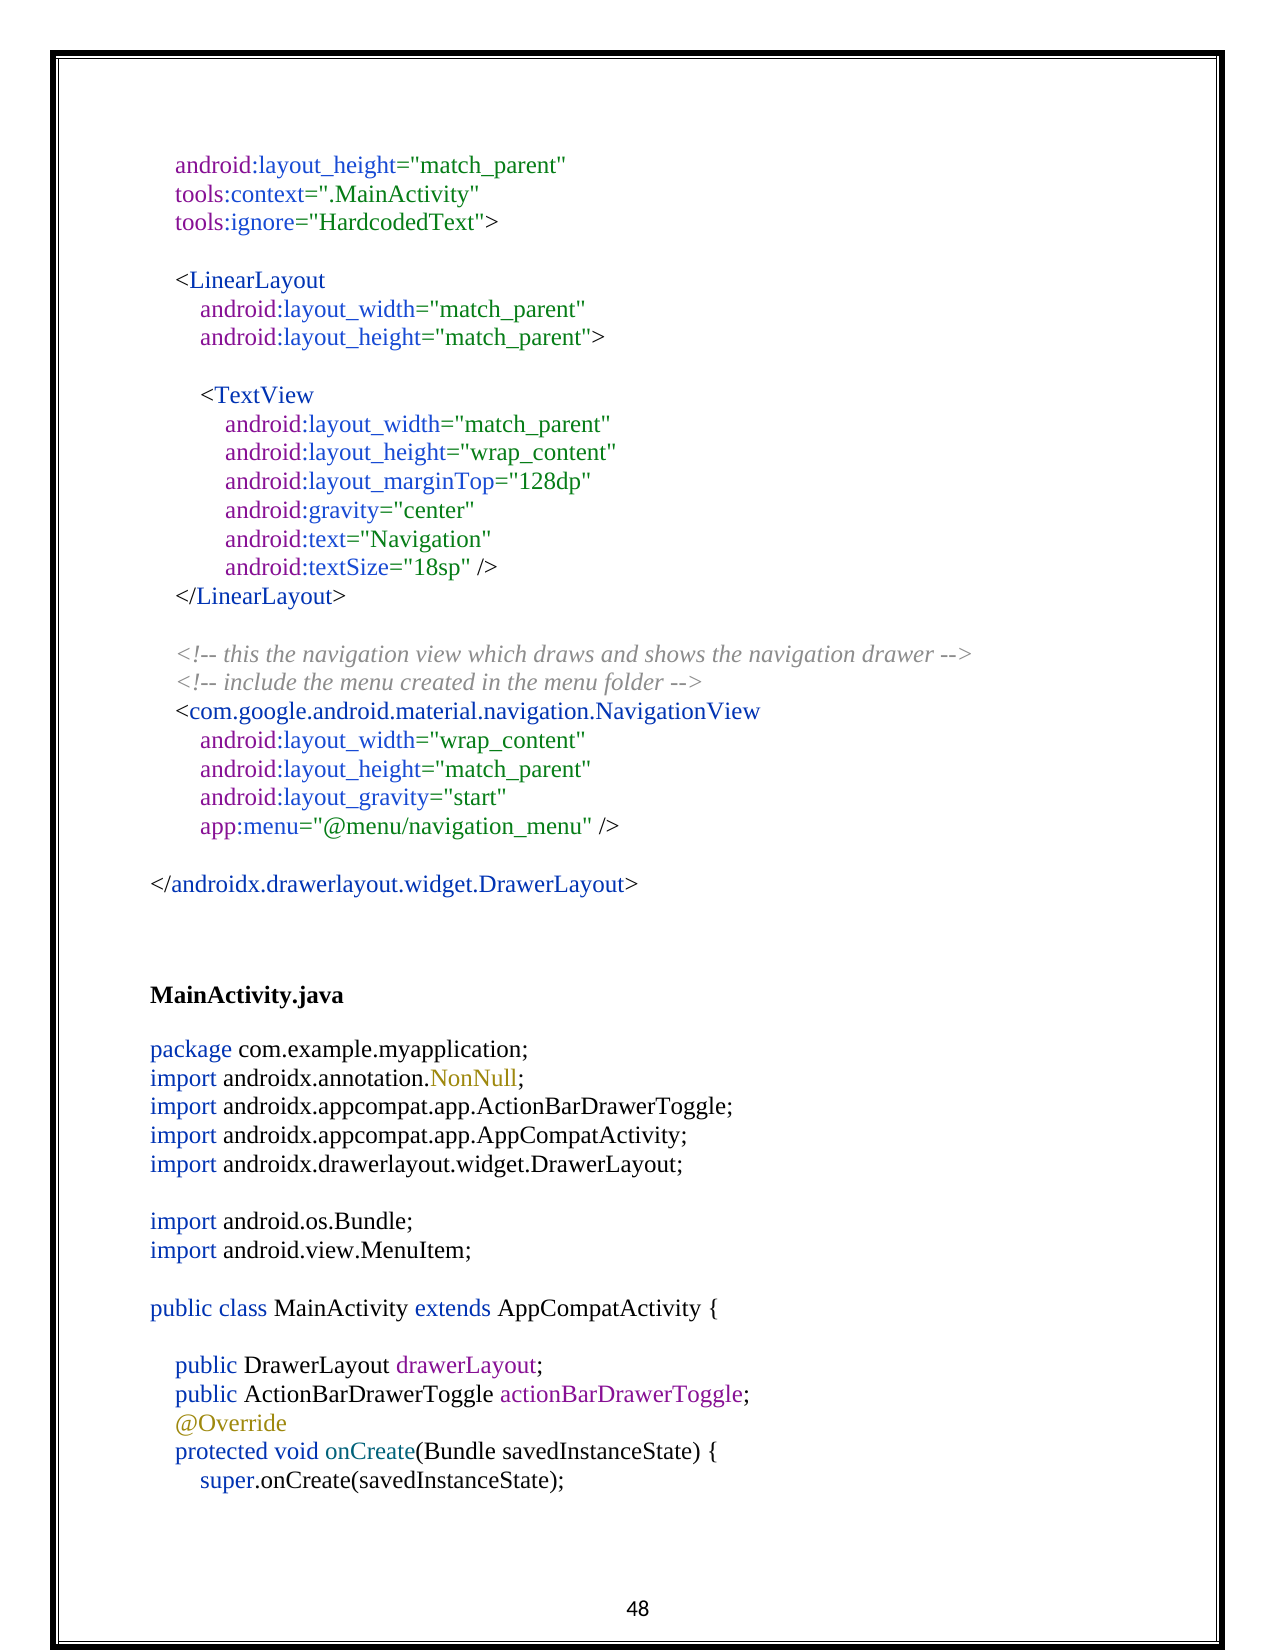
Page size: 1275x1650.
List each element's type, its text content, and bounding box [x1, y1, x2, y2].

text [150, 150, 1125, 897]
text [150, 1034, 1125, 1494]
text MainActivity.java [150, 980, 1125, 1009]
